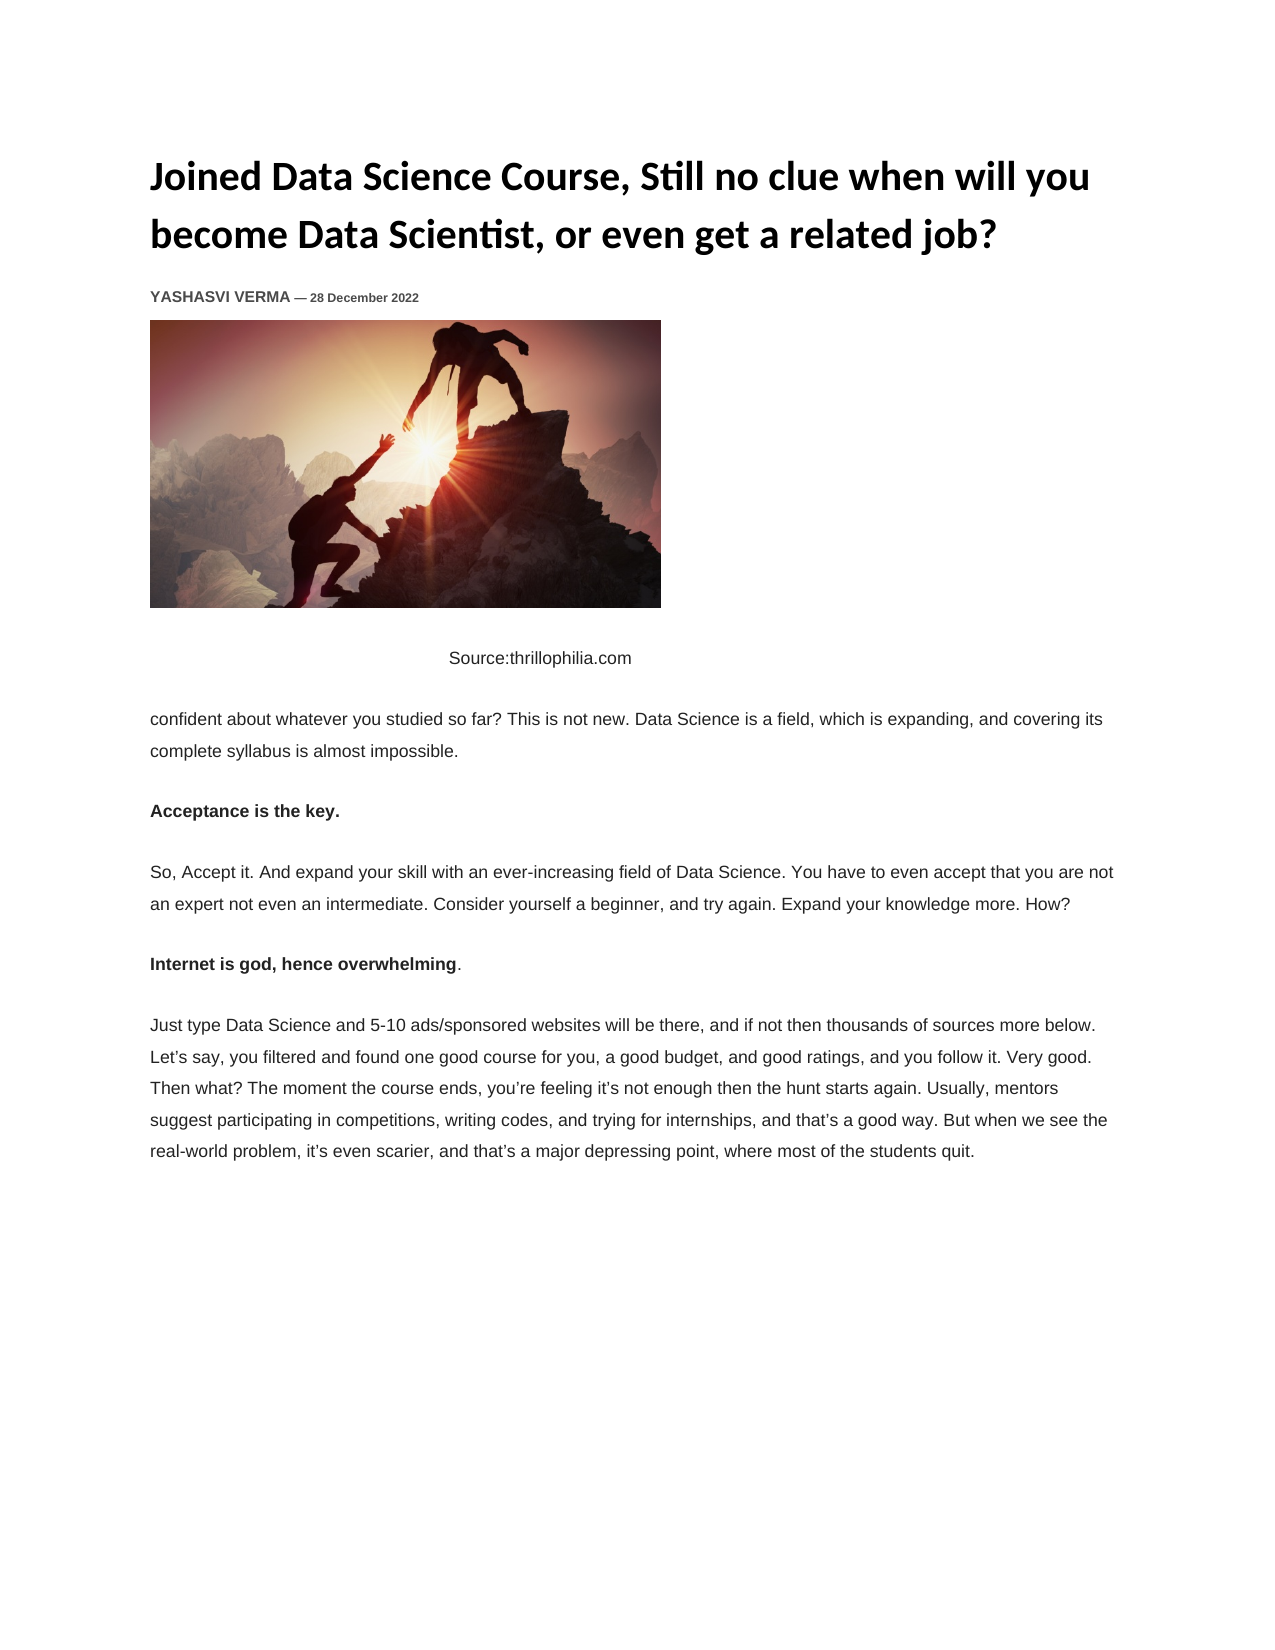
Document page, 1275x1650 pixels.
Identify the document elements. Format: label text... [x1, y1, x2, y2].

text Source:thrillophilia.com [150, 637, 1125, 668]
text confident about whatever you studied so far? This is not new. Data Science is a field, which is expanding, and covering its complete syllabus is almost impossible. [150, 698, 1125, 761]
text Just type Data Science and 5-10 ads/sponsored websites will be there, and if not then thousands of sources more below. Let’s say, you filtered and found one good course for you, a good budget, and good ratings, and you follow it. Very good. Then what? The moment the course ends, you’re feeling it’s not enough then the hunt starts again. Usually, mentors suggest participating in competitions, writing codes, and trying for internships, and that’s a good way. But when we see the real-world problem, it’s even scarier, and that’s a major depressing point, where most of the students quit. [150, 1004, 1125, 1161]
text YASHASVI VERMA — 28 December 2022 [150, 288, 1125, 306]
text Internet is god, hence overwhelming. [150, 943, 1125, 974]
text So, Accept it. And expand your skill with an ever-increasing field of Data Science. You have to even accept that you are not an expert not even an intermediate. Consider yourself a beginner, and try again. Expand your knowledge more. How? [150, 851, 1125, 914]
text Joined Data Science Course, Still no clue when will you become Data Scientist, or even get a related job? [150, 150, 1125, 259]
picture [150, 320, 661, 608]
text Acceptance is the key. [150, 790, 1125, 821]
